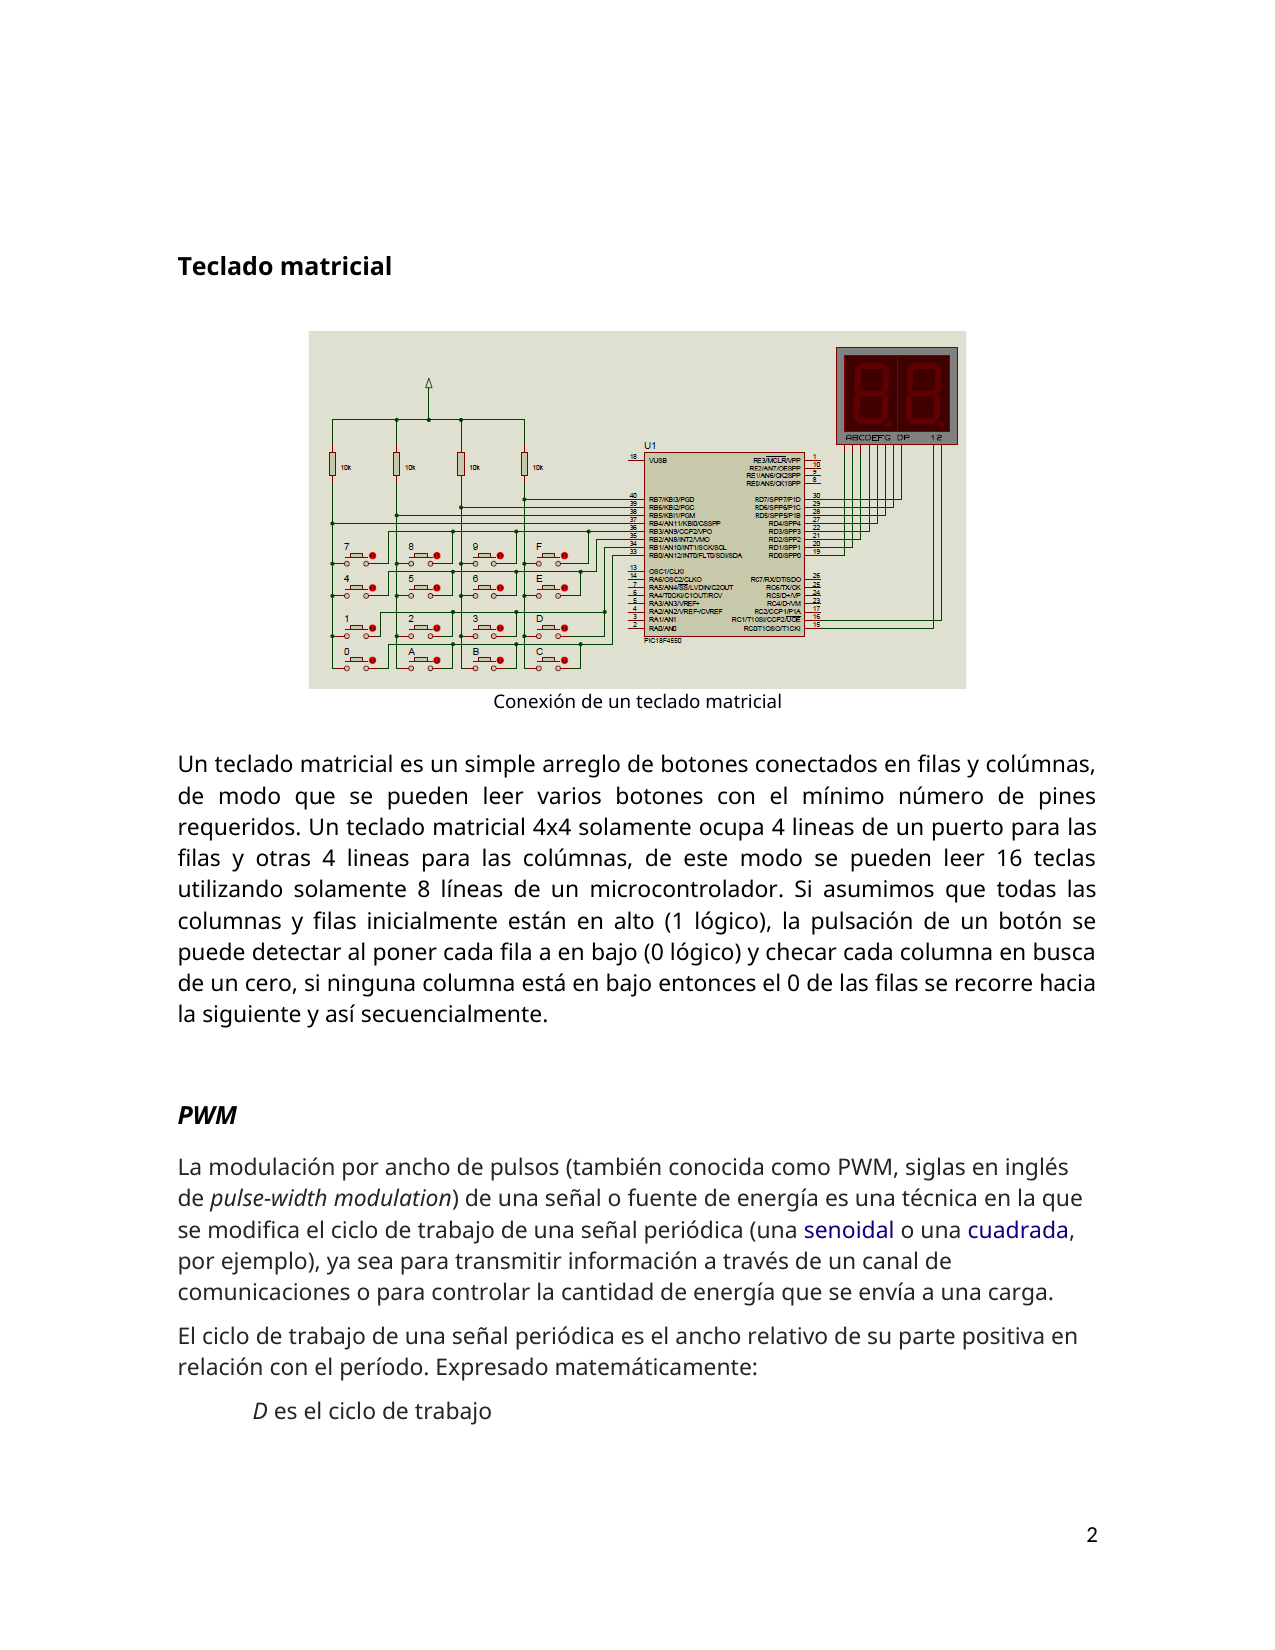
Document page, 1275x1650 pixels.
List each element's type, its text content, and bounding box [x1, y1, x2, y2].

text Un teclado matricial es un simple arreglo de botones conectados en filas y colúmnas, de modo que se pueden leer varios botones con el mínimo número de pines requeridos. Un teclado matricial 4x4 solamente ocupa 4 lineas de un puerto para las filas y otras 4 lineas para las colúmnas, de este modo se pueden leer 16 teclas utilizando solamente 8 líneas de un microcontrolador. Si asumimos que todas las columnas y filas inicialmente están en alto (1 lógico), la pulsación de un botón se puede detectar al poner cada fila a en bajo (0 lógico) y checar cada columna en busca de un cero, si ninguna columna está en bajo entonces el 0 de las filas se recorre hacia la siguiente y así secuencialmente. [177, 748, 1098, 1029]
text La modulación por ancho de pulsos (también conocida como PWM, siglas en inglés de pulse-width modulation) de una señal o fuente de energía es una técnica en la que se modifica el ciclo de trabajo de una señal periódica (una senoidal o una cuadrada, por ejemplo), ya sea para transmitir información a través de un canal de comunicaciones o para controlar la cantidad de energía que se envía a una carga. [177, 1151, 1098, 1307]
text Conexión de un teclado matricial [177, 689, 1098, 714]
text El ciclo de trabajo de una señal periódica es el ancho relativo de su parte positiva en relación con el período. Expresado matemáticamente: [177, 1320, 1098, 1382]
text Teclado matricial [177, 249, 1098, 283]
text PWM [177, 1098, 1098, 1132]
text D es el ciclo de trabajo{\displaystyle \tau } [252, 1395, 1098, 1426]
picture [308, 331, 967, 689]
